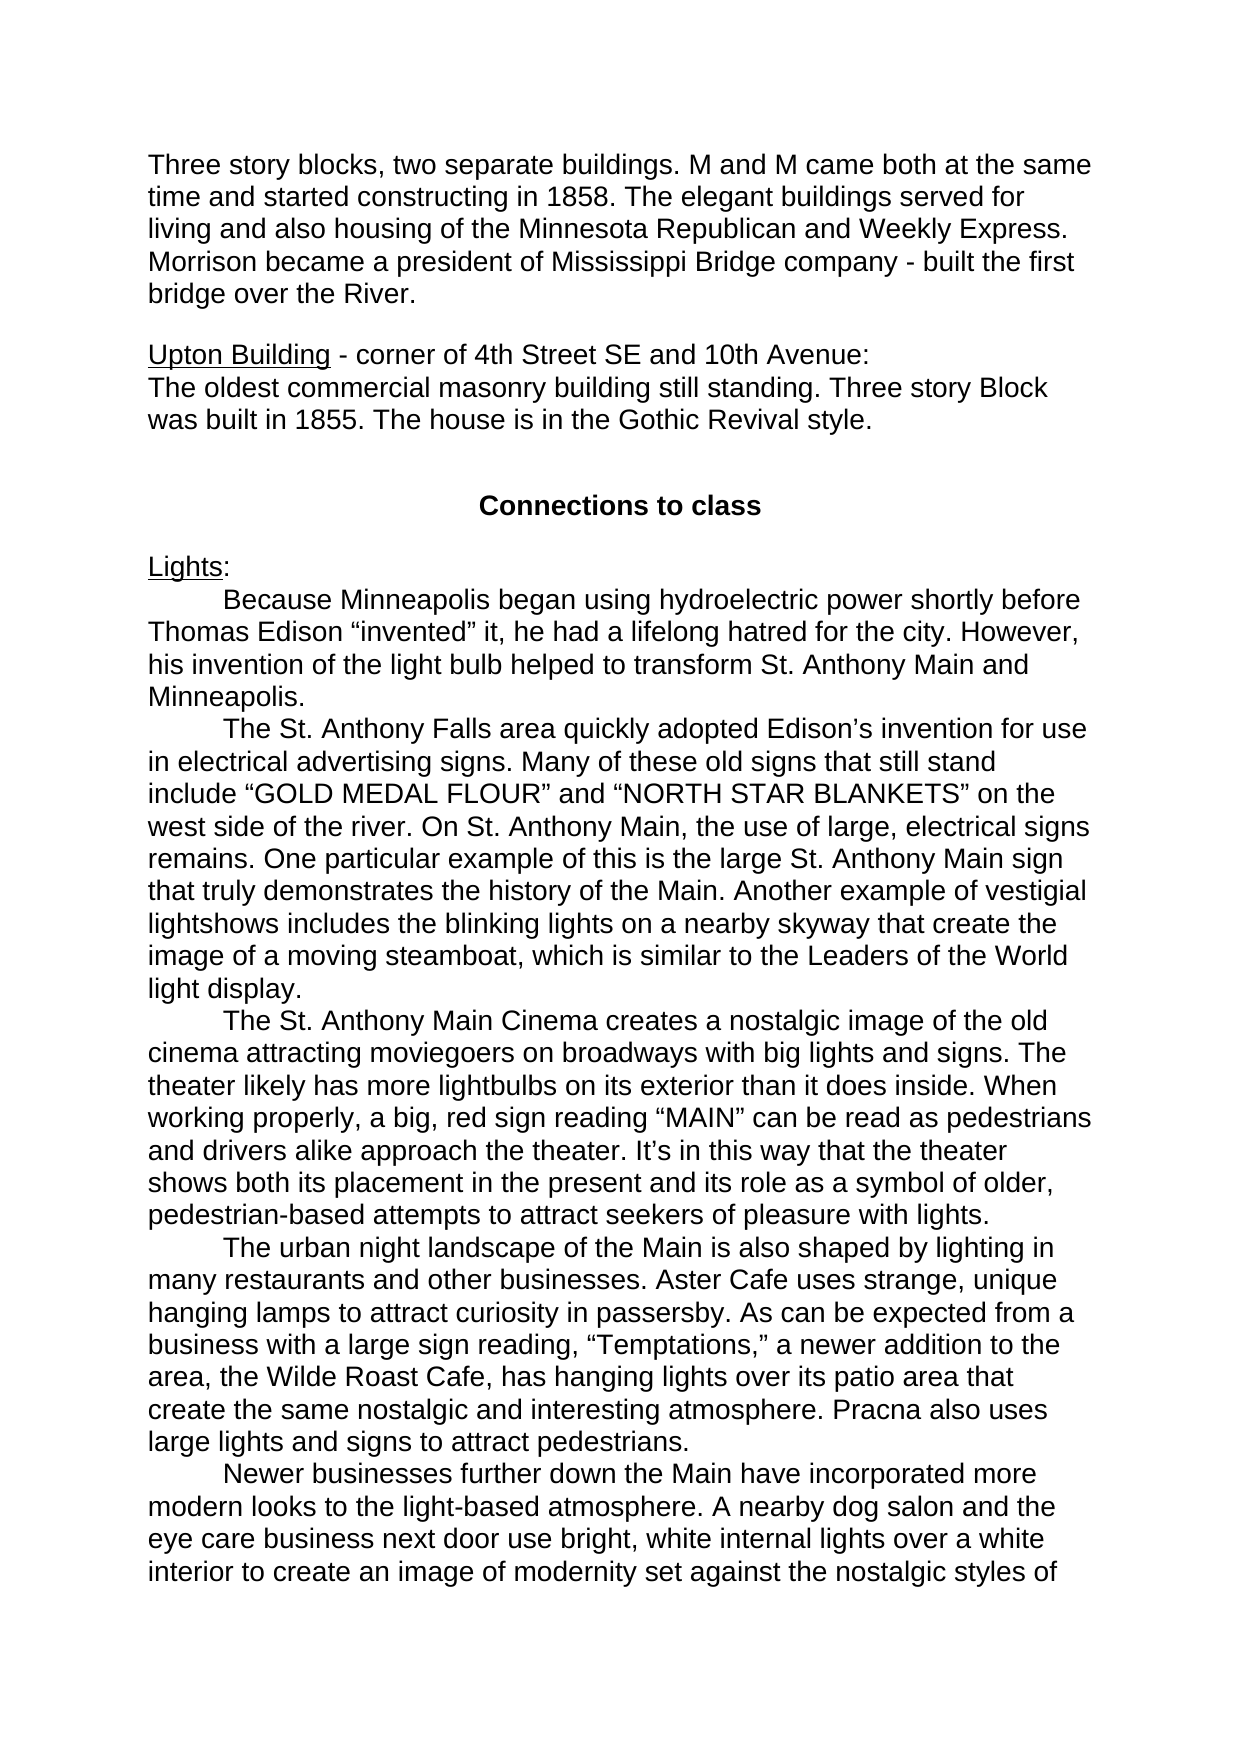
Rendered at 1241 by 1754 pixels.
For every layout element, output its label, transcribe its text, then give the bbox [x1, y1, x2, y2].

text The St. Anthony Main Cinema creates a nostalgic image of the old cinema attracting moviegoers on broadways with big lights and signs. The theater likely has more lightbulbs on its exterior than it does inside. When working properly, a big, red sign reading “MAIN” can be read as pedestrians and drivers alike approach the theater. It’s in this way that the theater shows both its placement in the present and its role as a symbol of older, pedestrian-based attempts to attract seekers of pleasure with lights. [148, 1004, 1093, 1231]
text Because Minneapolis began using hydroelectric power shortly before Thomas Edison “invented” it, he had a lifelong hatred for the city. However, his invention of the light bulb helped to transform St. Anthony Main and Minneapolis. [148, 583, 1093, 712]
text The oldest commercial masonry building still standing. Three story Block was built in 1855. The house is in the Gothic Revival style. [148, 371, 1093, 436]
text Upton Building - corner of 4th Street SE and 10th Avenue: [148, 338, 1093, 371]
text Morrison became a president of Mississippi Bridge company - built the first bridge over the River. [148, 245, 1093, 309]
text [148, 1457, 1093, 1587]
text Three story blocks, two separate buildings. M and M came both at the same time and started constructing in 1858. The elegant buildings served for living and also housing of the Minnesota Republican and Weekly Express. [148, 148, 1093, 245]
text Lights: [148, 550, 1093, 583]
text The urban night landscape of the Main is also shaped by lighting in many restaurants and other businesses. Aster Cafe uses strange, unique hanging lamps to attract curiosity in passersby. As can be expected from a business with a large sign reading, “Temptations,” a newer addition to the area, the Wilde Roast Cafe, has hanging lights over its patio area that create the same nostalgic and interesting atmosphere. Pracna also uses large lights and signs to attract pedestrians. [148, 1231, 1093, 1457]
text The St. Anthony Falls area quickly adopted Edison’s invention for use in electrical advertising signs. Many of these old signs that still stand include “GOLD MEDAL FLOUR” and “NORTH STAR BLANKETS” on the west side of the river. On St. Anthony Main, the use of large, electrical signs remains. One particular example of this is the large St. Anthony Main sign that truly demonstrates the history of the Main. Another example of vestigial lightshows includes the blinking lights on a nearby skyway that create the image of a moving steamboat, which is similar to the Leaders of the World light display. [148, 712, 1093, 1004]
text Connections to class [148, 489, 1093, 522]
